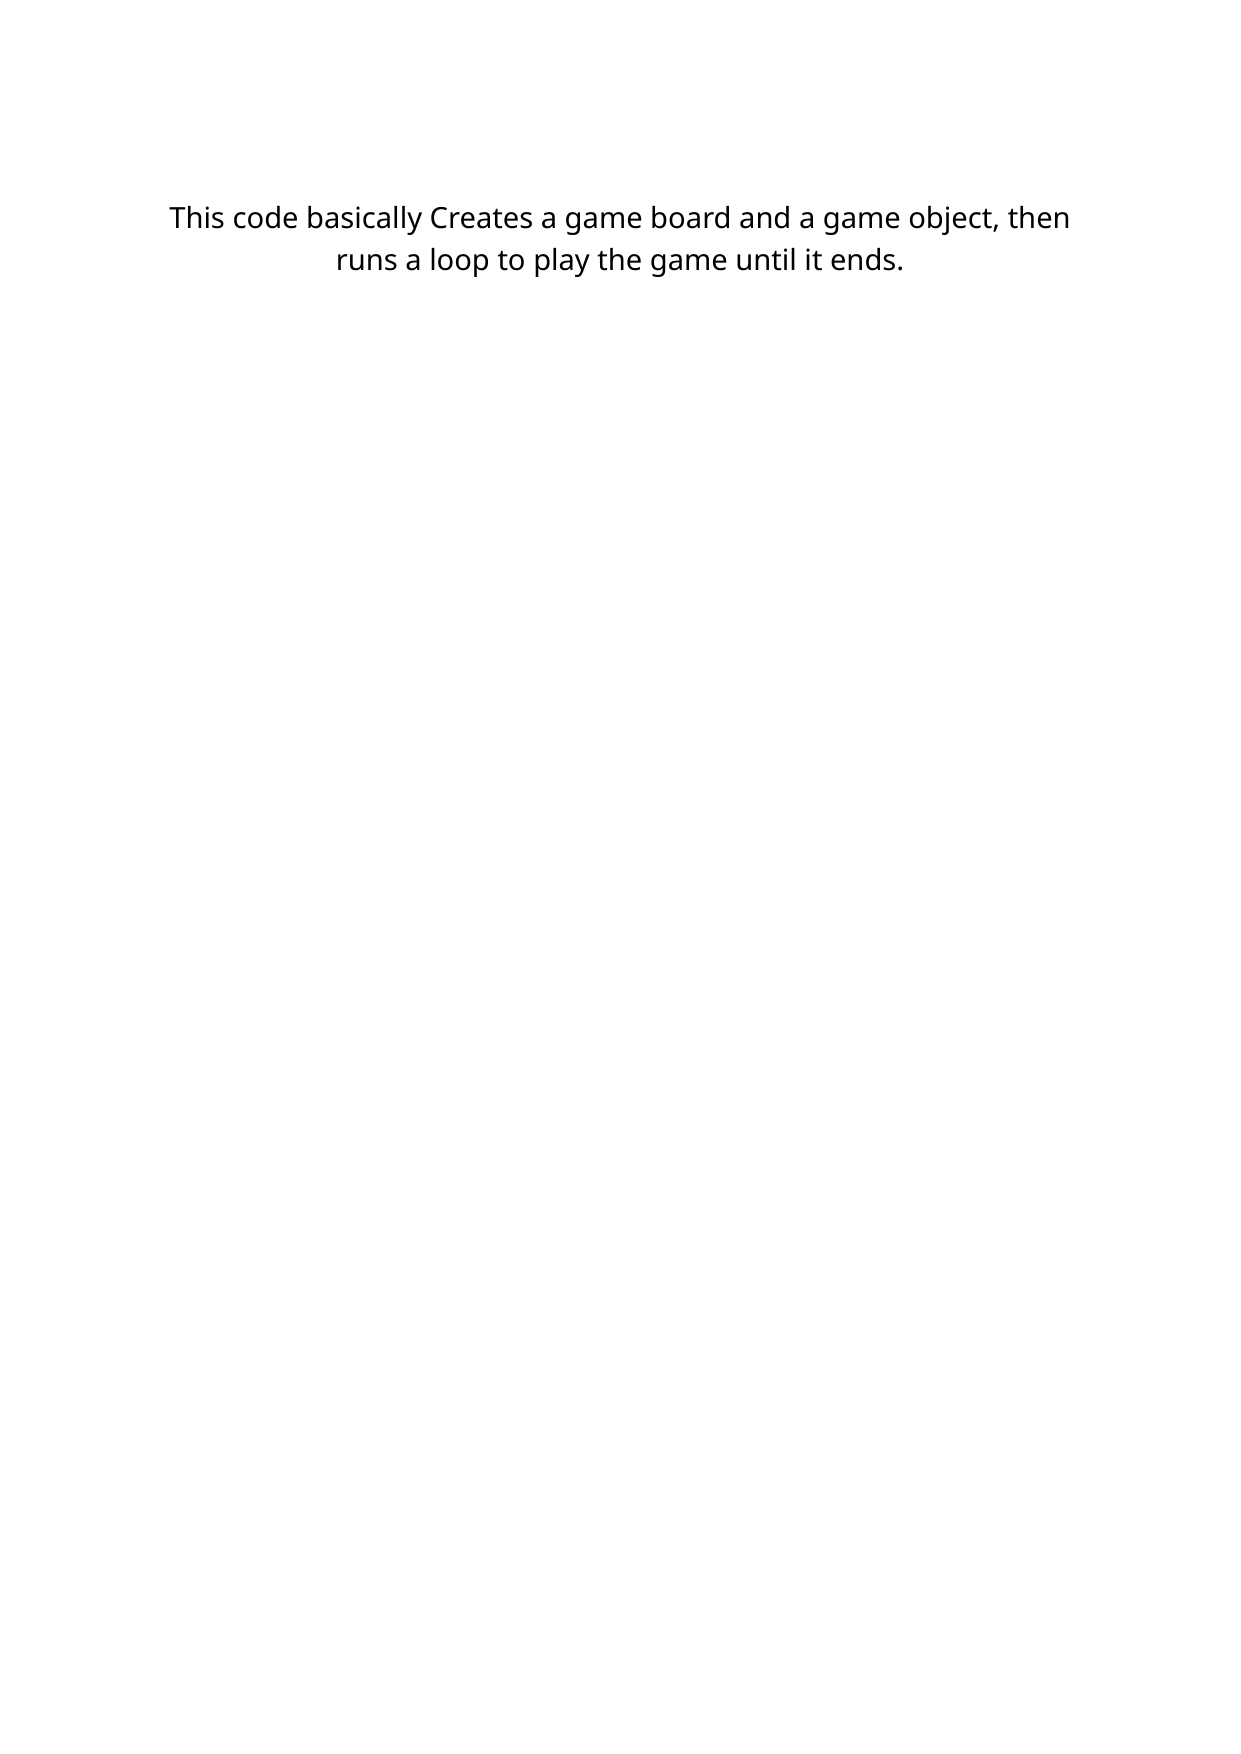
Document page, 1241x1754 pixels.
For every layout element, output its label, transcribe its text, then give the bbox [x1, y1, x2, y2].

text This code basically Creates a game board and a game object, then runs a loop to play the game until it ends. [150, 197, 1090, 279]
